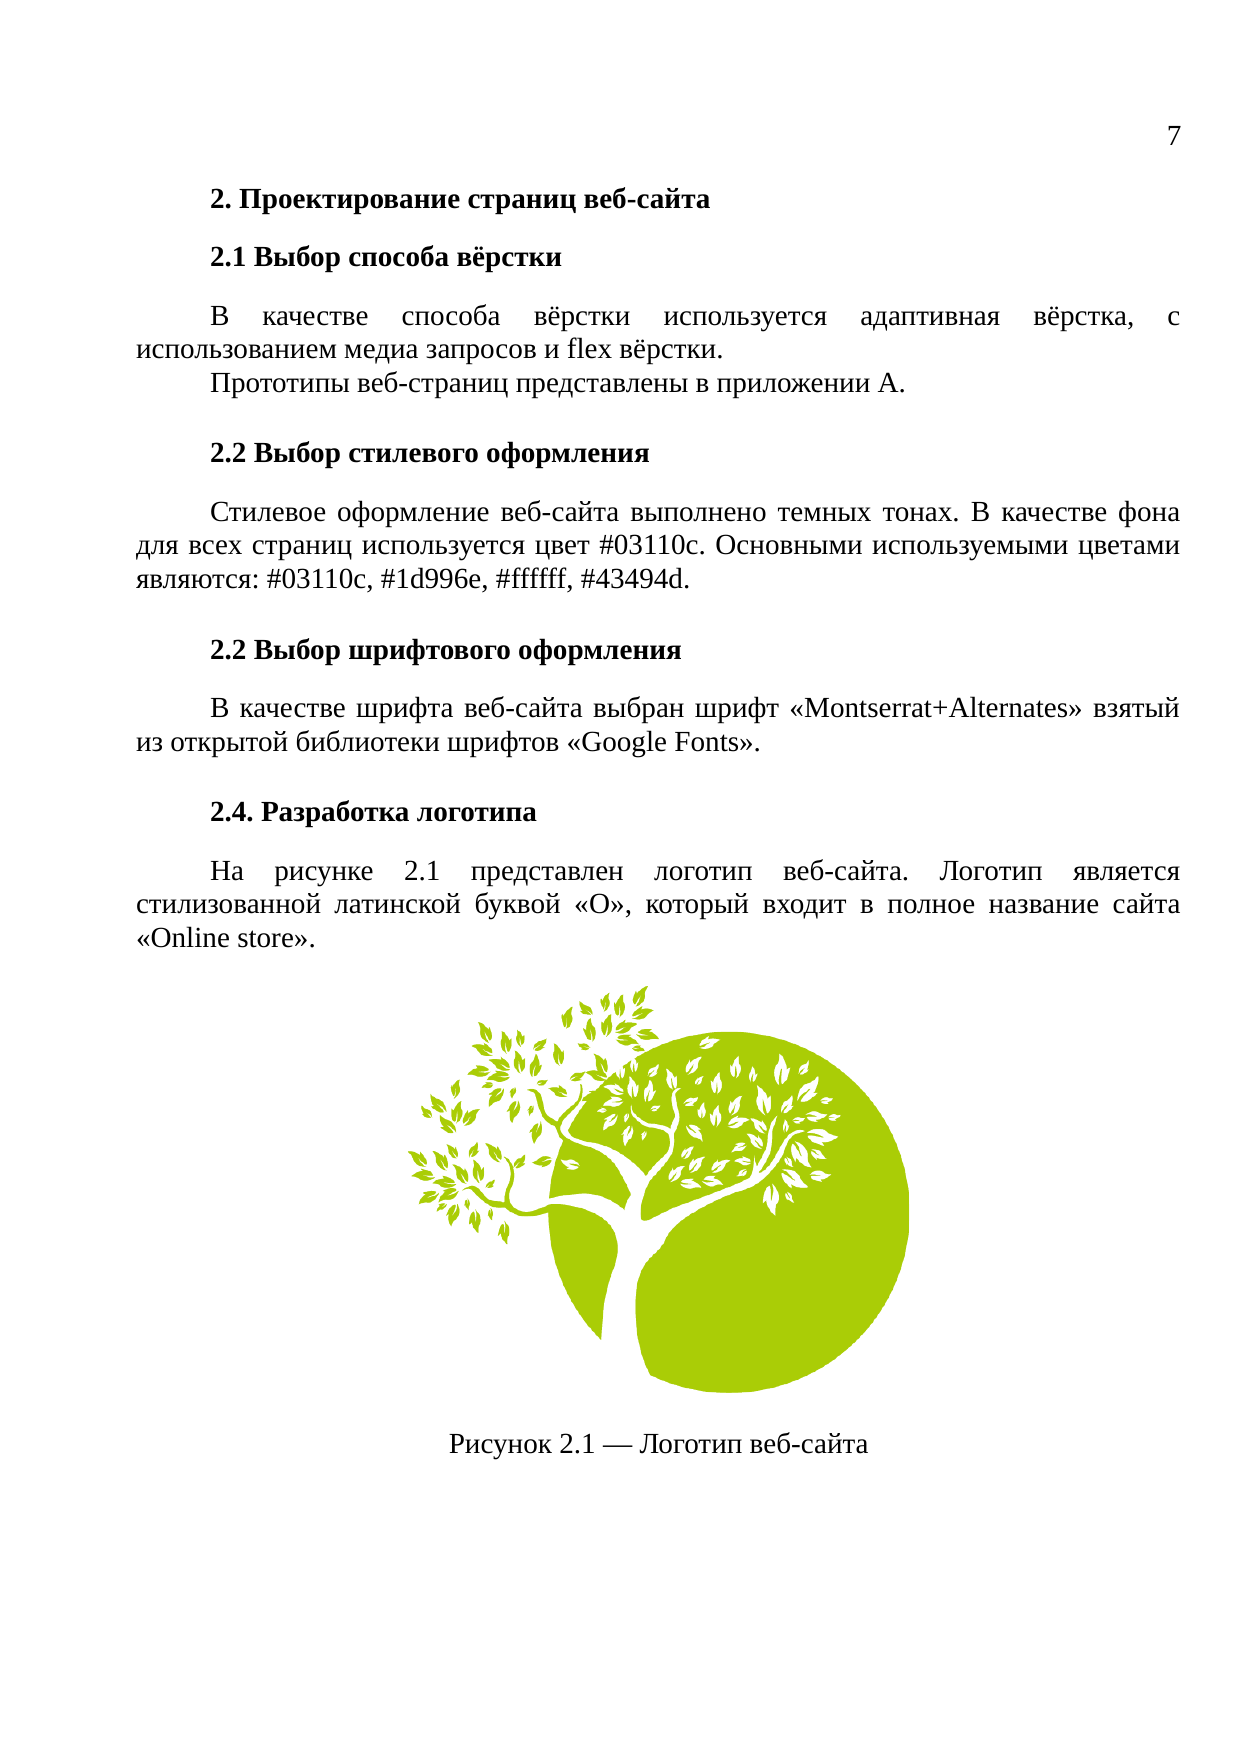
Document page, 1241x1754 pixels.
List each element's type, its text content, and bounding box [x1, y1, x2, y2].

text Стилевое оформление веб-сайта выполнено темных тонах. В качестве фона для всех страниц используется цвет #03110c. Основными используемыми цветами являются: #03110c, #1d996e, #ffffff, #43494d. [136, 494, 1181, 594]
text Прототипы веб-страниц представлены в приложении А. [136, 365, 1181, 398]
subtitle 2.2 Выбор стилевого оформления [136, 436, 1181, 469]
picture [407, 986, 910, 1393]
text На рисунке 2.1 представлен логотип веб-сайта. Логотип является стилизованной латинской буквой «O», который входит в полное название сайта «Online store». [136, 853, 1181, 953]
subtitle 2.4. Разработка логотипа [136, 794, 1181, 828]
text В качестве способа вёрстки используется адаптивная вёрстка, с использованием медиа запросов и flex вёрстки. [136, 298, 1181, 365]
text Рисунок 2.1 — Логотип веб-сайта [136, 1426, 1181, 1459]
subtitle 2. Проектирование страниц веб-сайта [136, 181, 1181, 215]
subtitle 2.2 Выбор шрифтового оформления [136, 632, 1181, 665]
subtitle 2.1 Выбор способа вёрстки [136, 239, 1181, 273]
text В качестве шрифта веб-сайта выбран шрифт «Montserrat+Alternates» взятый из открытой библиотеки шрифтов «Google Fonts». [136, 690, 1181, 757]
